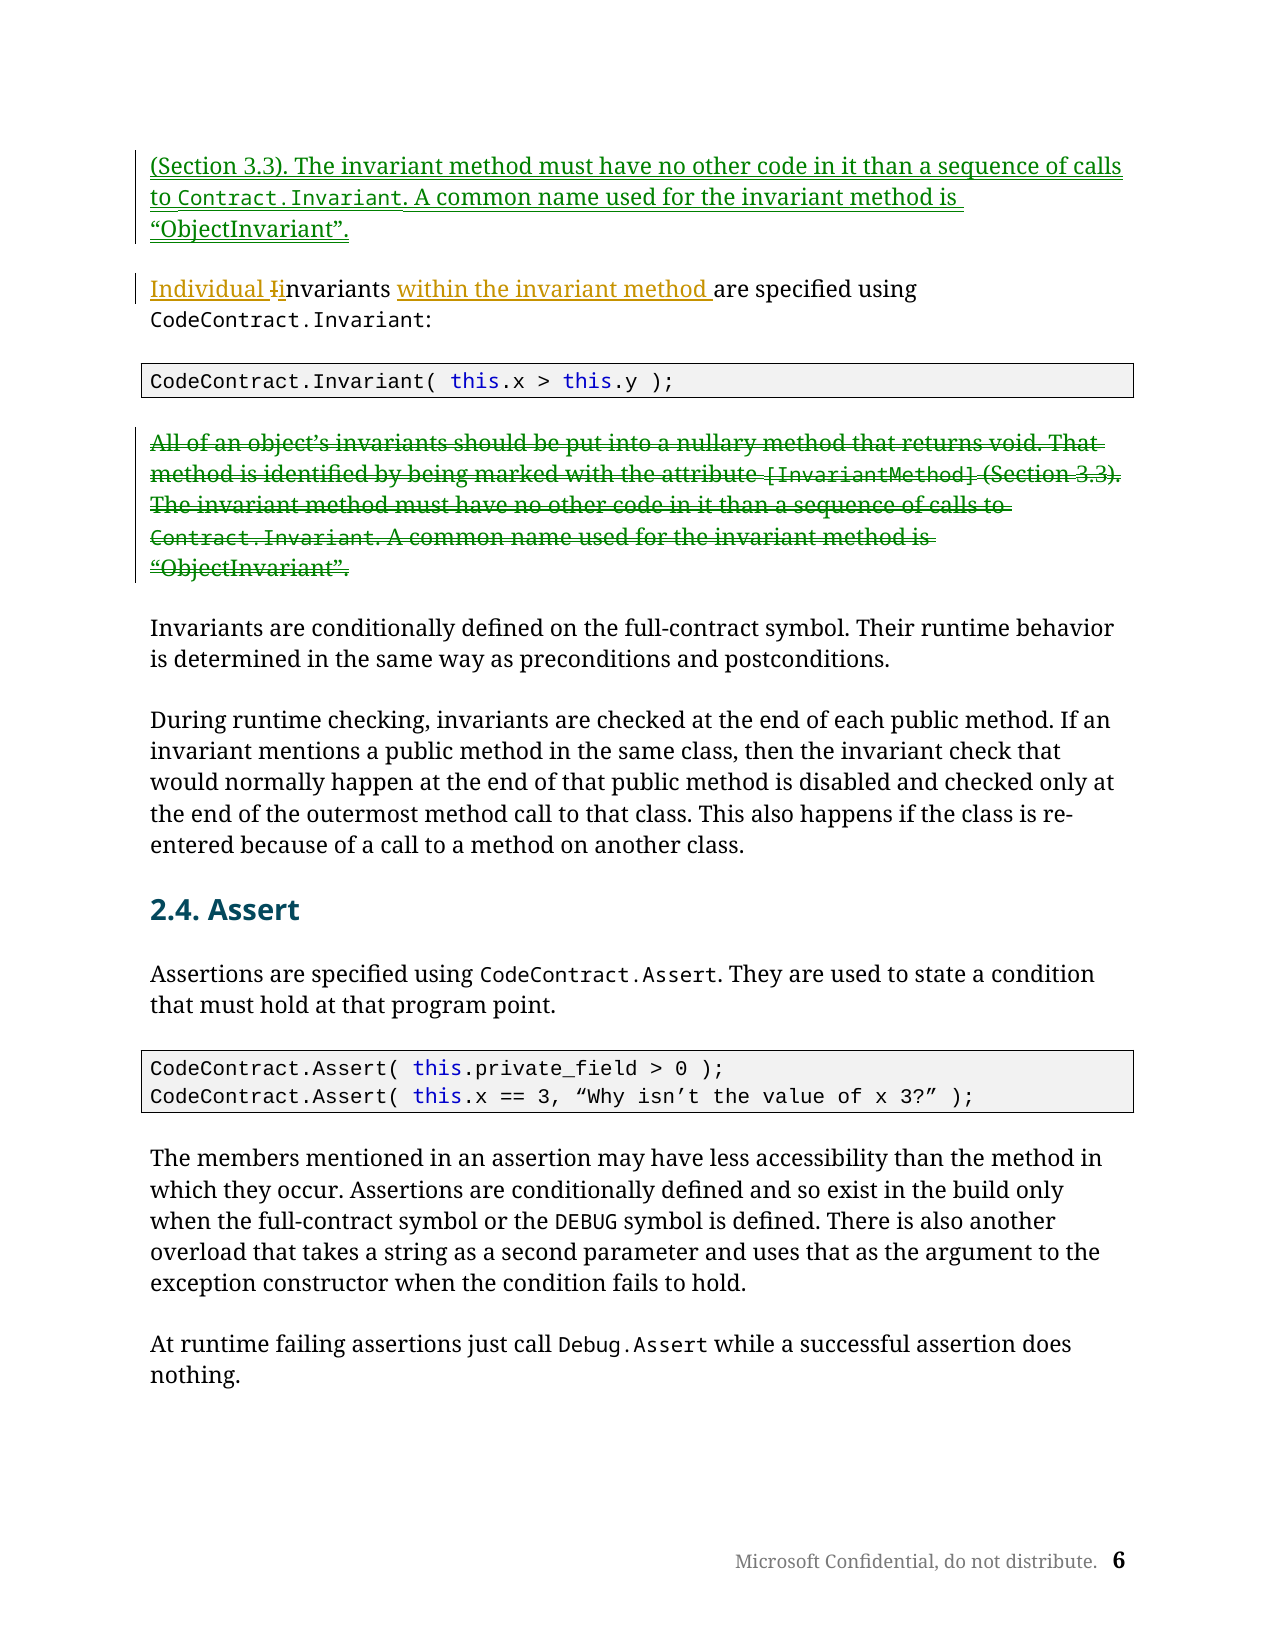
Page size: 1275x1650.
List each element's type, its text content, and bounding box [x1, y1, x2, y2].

text CodeContract.Invariant( this.x > this.y ); [142, 364, 1133, 397]
text Assertions are specified using CodeContract.Assert. They are used to state a condition that must hold at that program point. [150, 958, 1125, 1021]
text Invariants are conditionally defined on the full-contract symbol. Their runtime behavior is determined in the same way as preconditions and postconditions. [150, 612, 1125, 675]
text The members mentioned in an assertion may have less accessibility than the method in which they occur. Assertions are conditionally defined and so exist in the build only when the full-contract symbol or the DEBUG symbol is defined. There is also another overload that takes a string as a second parameter and uses that as the argument to the exception constructor when the condition fails to hold. [150, 1142, 1125, 1298]
text nvariants are specified using CodeContract.Invariant: [150, 273, 1125, 334]
text At runtime failing assertions just call Debug.Assert while a successful assertion does nothing. [150, 1328, 1125, 1390]
text During runtime checking, invariants are checked at the end of each public method. If an invariant mentions a public method in the same class, then the invariant check that would normally happen at the end of that public method is disabled and checked only at the end of the outermost method call to that class. This also happens if the class is re-entered because of a call to a method on another class. [150, 704, 1125, 860]
subtitle Assert [150, 889, 1125, 929]
text CodeContract.Assert( this.private_field > 0 ); CodeContract.Assert( this.x == 3, “Why isn’t the value of x 3?” ); [142, 1051, 1133, 1112]
